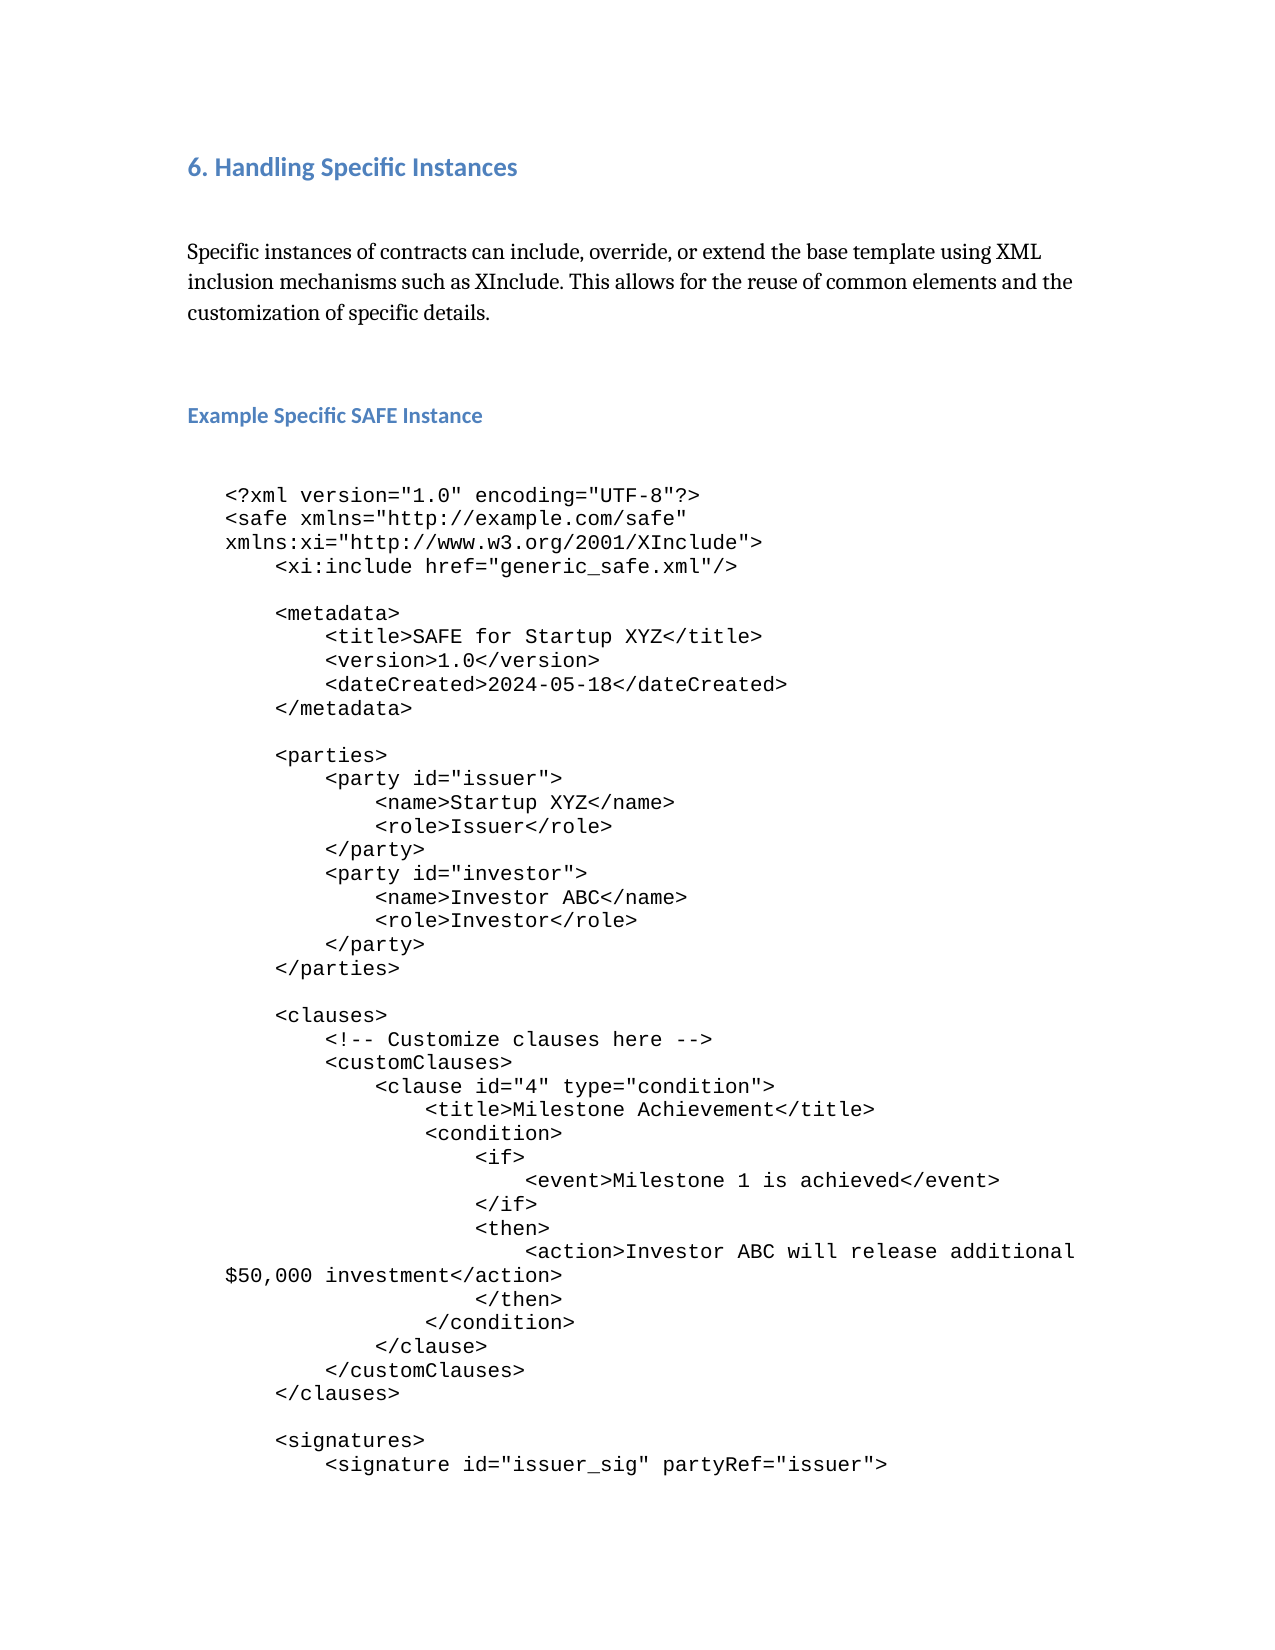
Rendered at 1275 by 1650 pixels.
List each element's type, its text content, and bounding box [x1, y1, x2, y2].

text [225, 485, 1087, 1478]
subtitle Example Specific SAFE Instance [187, 401, 1087, 429]
subtitle 6. Handling Specific Instances [187, 150, 1087, 183]
text Specific instances of contracts can include, override, or extend the base template using XML inclusion mechanisms such as XInclude. This allows for the reuse of common elements and the customization of specific details. [187, 239, 1087, 326]
